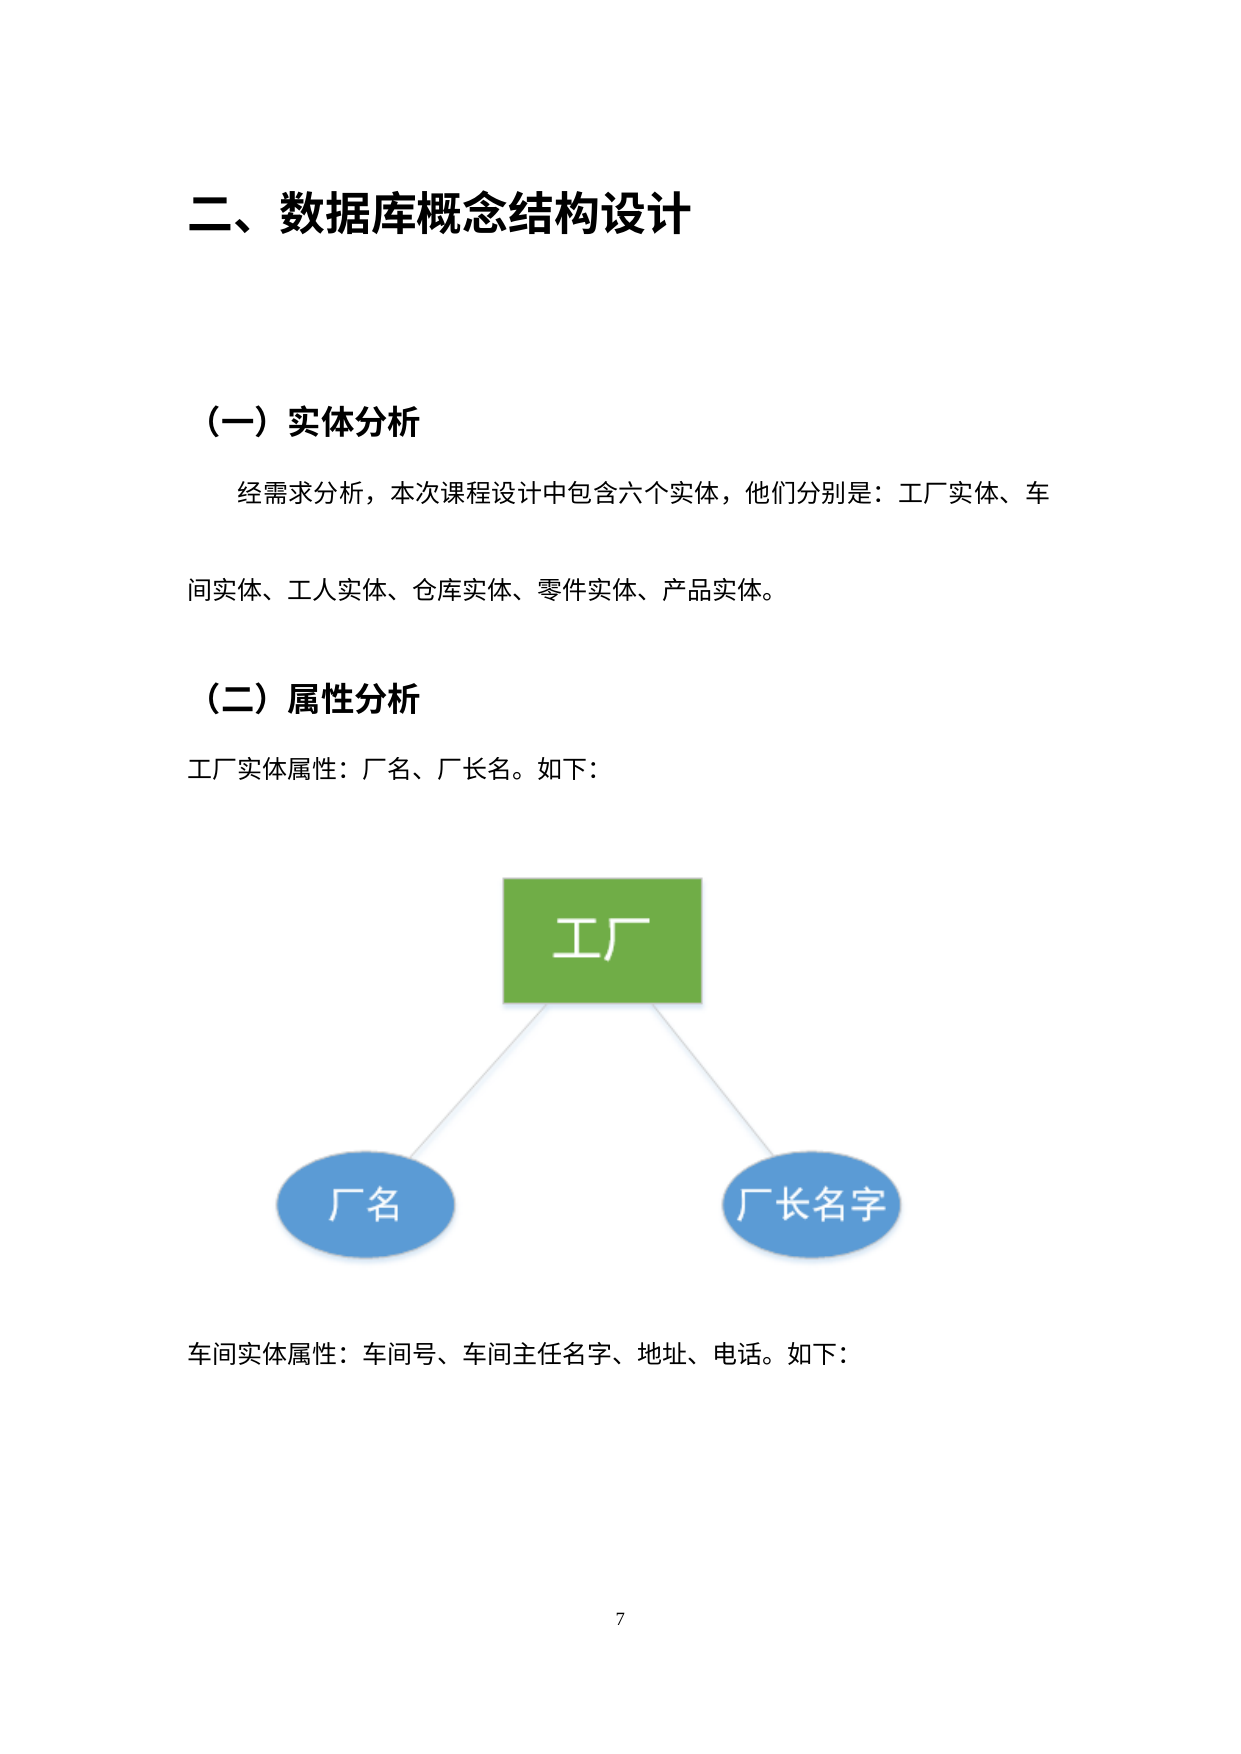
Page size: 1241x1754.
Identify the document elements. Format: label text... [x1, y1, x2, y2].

text 工厂实体属性：厂名、厂长名。如下： [187, 736, 1053, 801]
text （一）实体分析 [187, 387, 1053, 452]
text 车间实体属性：车间号、车间主任名字、地址、电话。如下： [187, 1321, 1053, 1386]
text （二）属性分析 [187, 664, 1053, 729]
subtitle 二、数据库概念结构设计 [187, 162, 1053, 259]
text 经需求分析，本次课程设计中包含六个实体，他们分别是：工厂实体、车间实体、工人实体、仓库实体、零件实体、产品实体。 [187, 459, 1053, 621]
picture [218, 834, 983, 1291]
